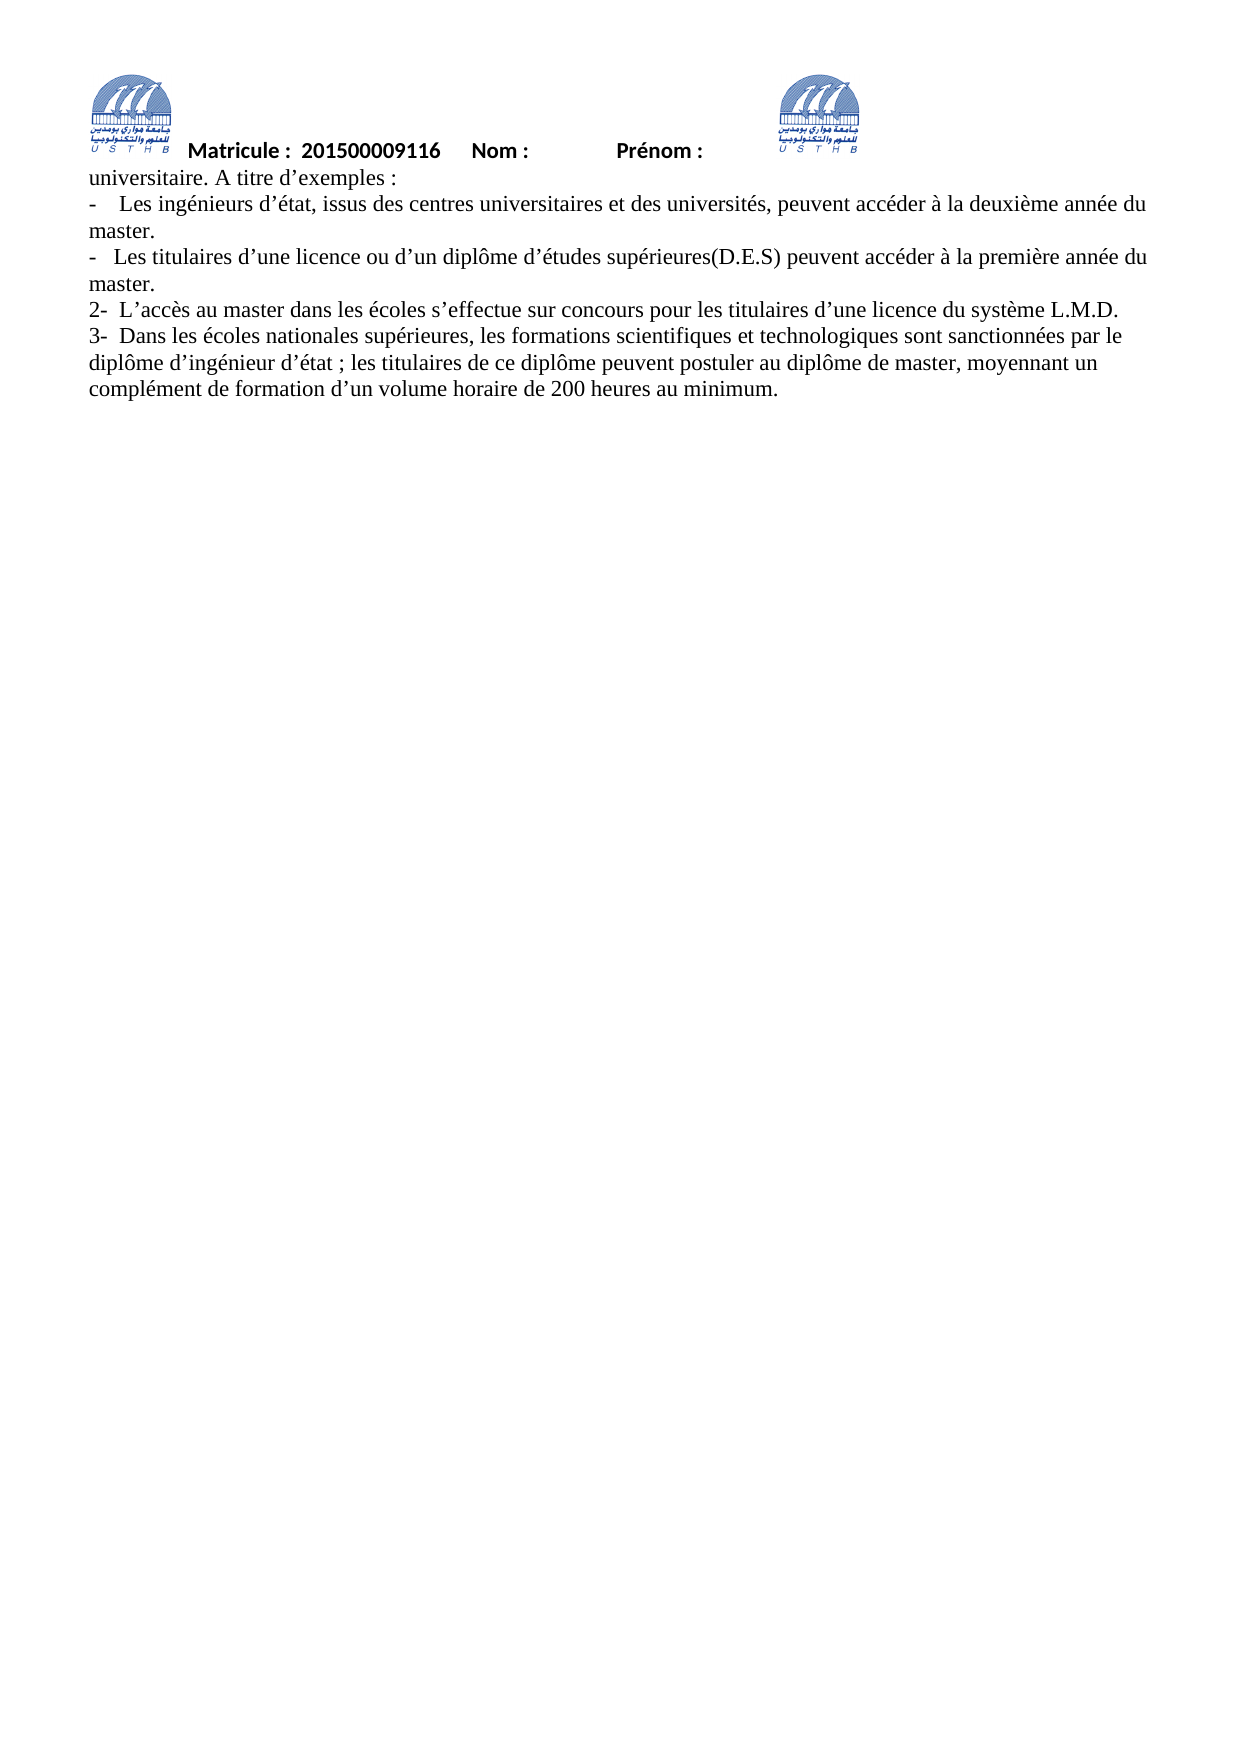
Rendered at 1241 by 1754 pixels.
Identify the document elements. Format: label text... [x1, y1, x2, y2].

picture [776, 74, 860, 159]
picture [88, 74, 172, 159]
text 2- L’accès au master dans les écoles s’effectue sur concours pour les titulaires d’une licence du système L.M.D. [88, 296, 1152, 322]
text - Les ingénieurs d’état, issus des centres universitaires et des universités, peuvent accéder à la deuxième année du master. [88, 191, 1152, 243]
text 3- Dans les écoles nationales supérieures, les formations scientifiques et technologiques sont sanctionnées par le diplôme d’ingénieur d’état ; les titulaires de ce diplôme peuvent postuler au diplôme de master, moyennant un complément de formation d’un volume horaire de 200 heures au minimum. [88, 322, 1152, 401]
text - Les titulaires d’une licence ou d’un diplôme d’études supérieures(D.E.S) peuvent accéder à la première année du master. [88, 243, 1152, 296]
